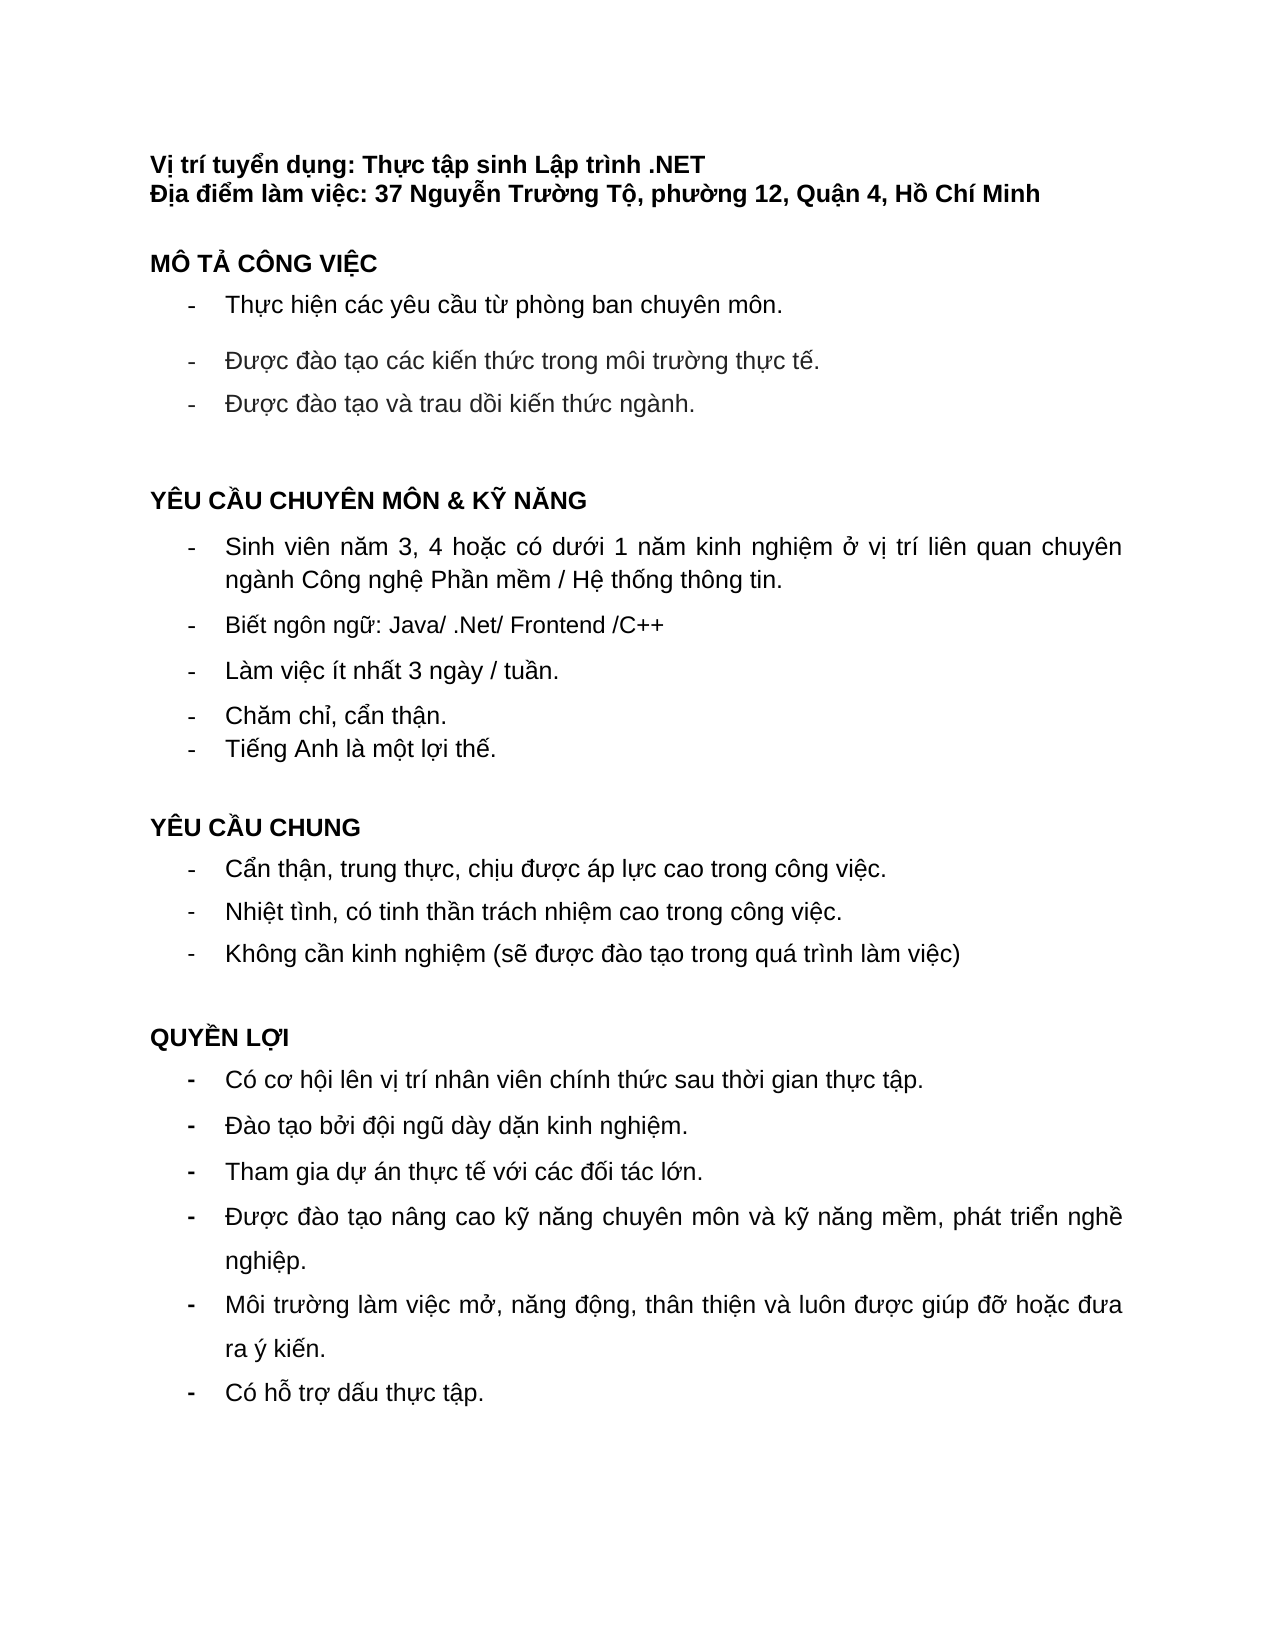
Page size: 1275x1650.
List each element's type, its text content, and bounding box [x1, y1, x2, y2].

list Biết ngôn ngữ: Java/ .Net/ Frontend /C++ [187, 610, 1125, 639]
text YÊU CẦU CHUYÊN MÔN & KỸ NĂNG [150, 486, 1125, 515]
list Được đào tạo các kiến thức trong môi trường thực tế. [187, 346, 1125, 374]
list Cẩn thận, trung thực, chịu được áp lực cao trong công việc. [187, 854, 1125, 883]
text Địa điểm làm việc: 37 Nguyễn Trường Tộ, phường 12, Quận 4, Hồ Chí Minh [150, 179, 1125, 207]
list Tiếng Anh là một lợi thế. [187, 734, 1125, 763]
list Làm việc ít nhất 3 ngày / tuần. [187, 656, 1125, 684]
text Vị trí tuyển dụng: Thực tập sinh Lập trình .NET [150, 150, 1125, 179]
list Tham gia dự án thực tế với các đối tác lớn. [187, 1156, 1125, 1186]
list Không cần kinh nghiệm (sẽ được đào tạo trong quá trình làm việc) [187, 939, 1125, 969]
text QUYỀN LỢI [150, 1023, 1125, 1052]
list Có cơ hội lên vị trí nhân viên chính thức sau thời gian thực tập. [187, 1064, 1125, 1095]
text MÔ TẢ CÔNG VIỆC [150, 249, 1125, 277]
list Được đào tạo và trau dồi kiến thức ngành. [187, 389, 1125, 418]
list Thực hiện các yêu cầu từ phòng ban chuyên môn. [187, 290, 1125, 319]
list Đào tạo bởi đội ngũ dày dặn kinh nghiệm. [187, 1110, 1125, 1140]
text YÊU CẦU CHUNG [150, 813, 1125, 842]
list Chăm chỉ, cẩn thận. [187, 701, 1125, 730]
list Sinh viên năm 3, 4 hoặc có dưới 1 năm kinh nghiệm ở vị trí liên quan chuyên ngành Công nghệ Phần mềm / Hệ thống thông tin. [187, 531, 1125, 593]
list Môi trường làm việc mở, năng động, thân thiện và luôn được giúp đỡ hoặc đưa ra ý kiến. [187, 1289, 1125, 1363]
list Được đào tạo nâng cao kỹ năng chuyên môn và kỹ năng mềm, phát triển nghề nghiệp. [187, 1201, 1125, 1275]
list Nhiệt tình, có tinh thần trách nhiệm cao trong công việc. [187, 896, 1125, 926]
list Có hỗ trợ dấu thực tập. [187, 1377, 1125, 1408]
